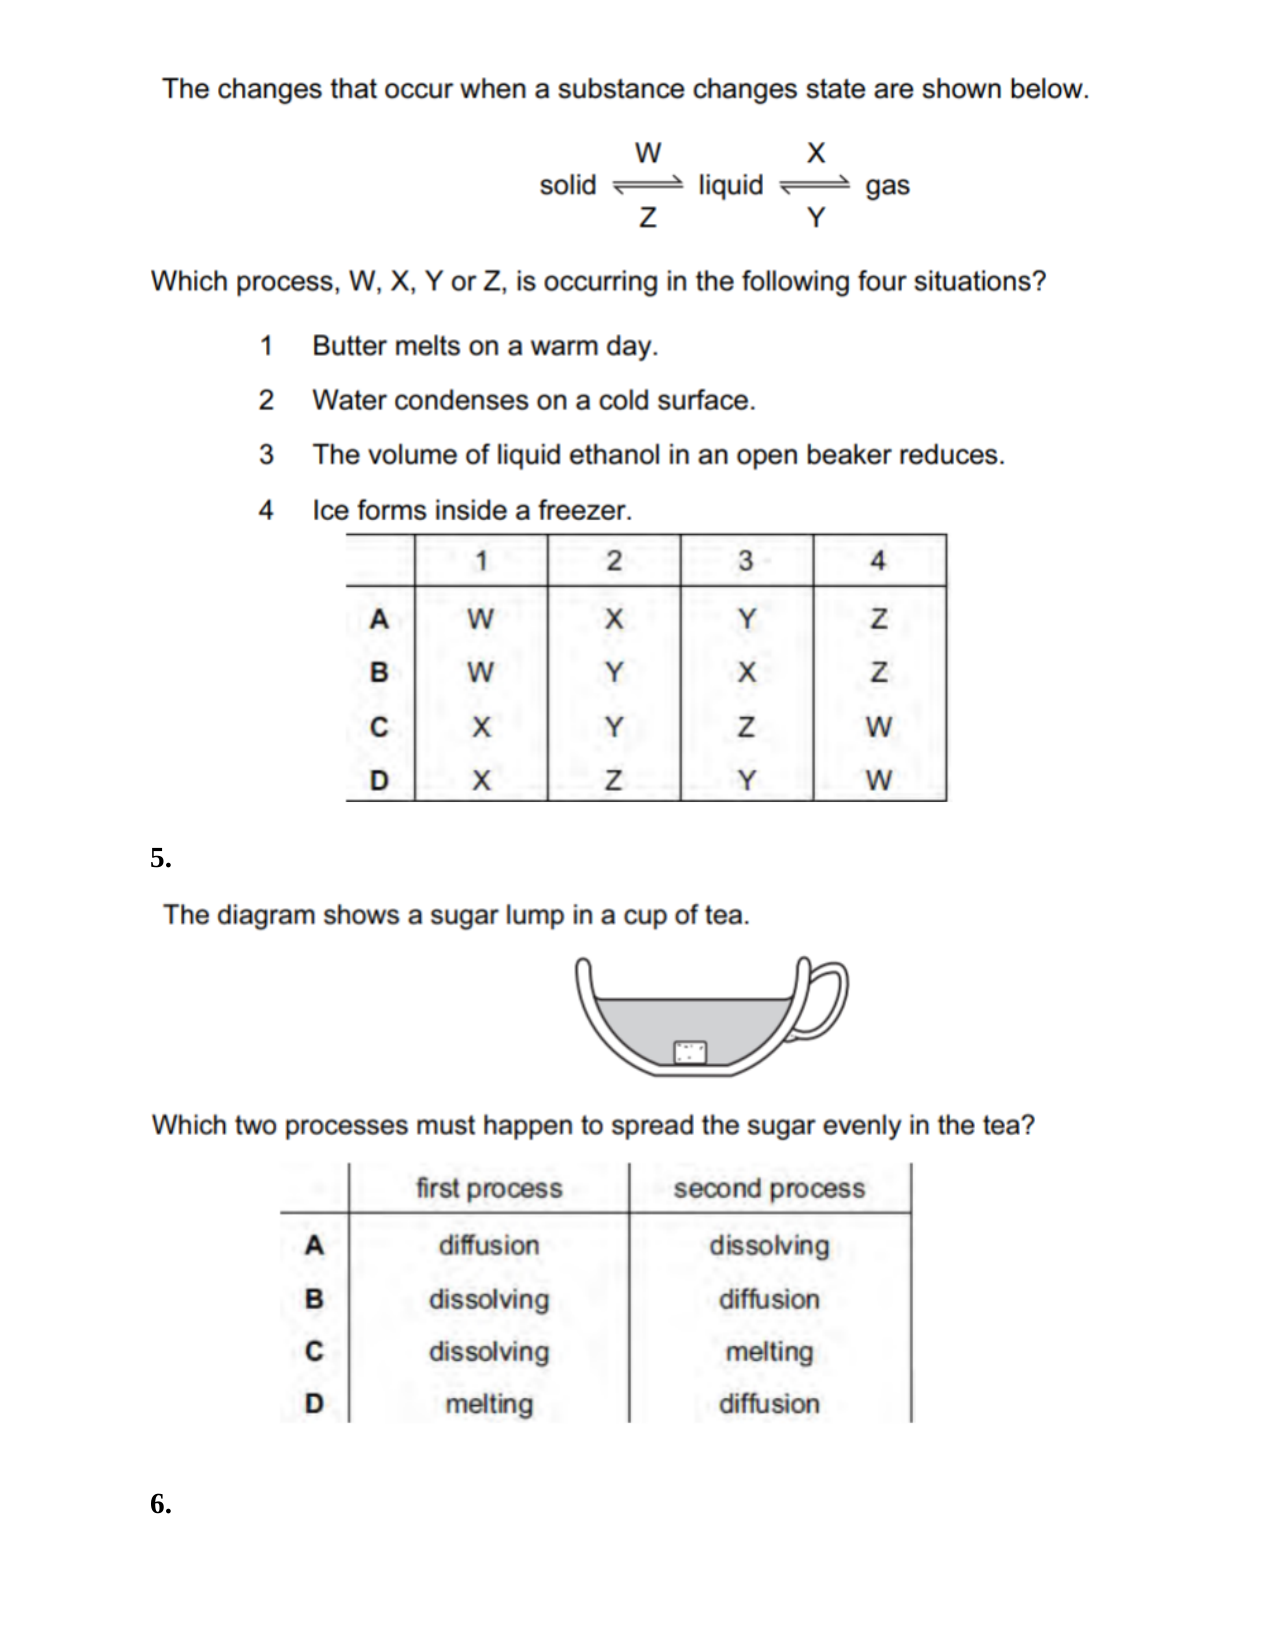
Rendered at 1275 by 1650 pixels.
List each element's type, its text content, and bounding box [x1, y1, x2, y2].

text 6. [150, 1486, 1125, 1519]
picture [150, 892, 1046, 1467]
text 5. [150, 840, 1125, 874]
picture [150, 65, 1103, 821]
